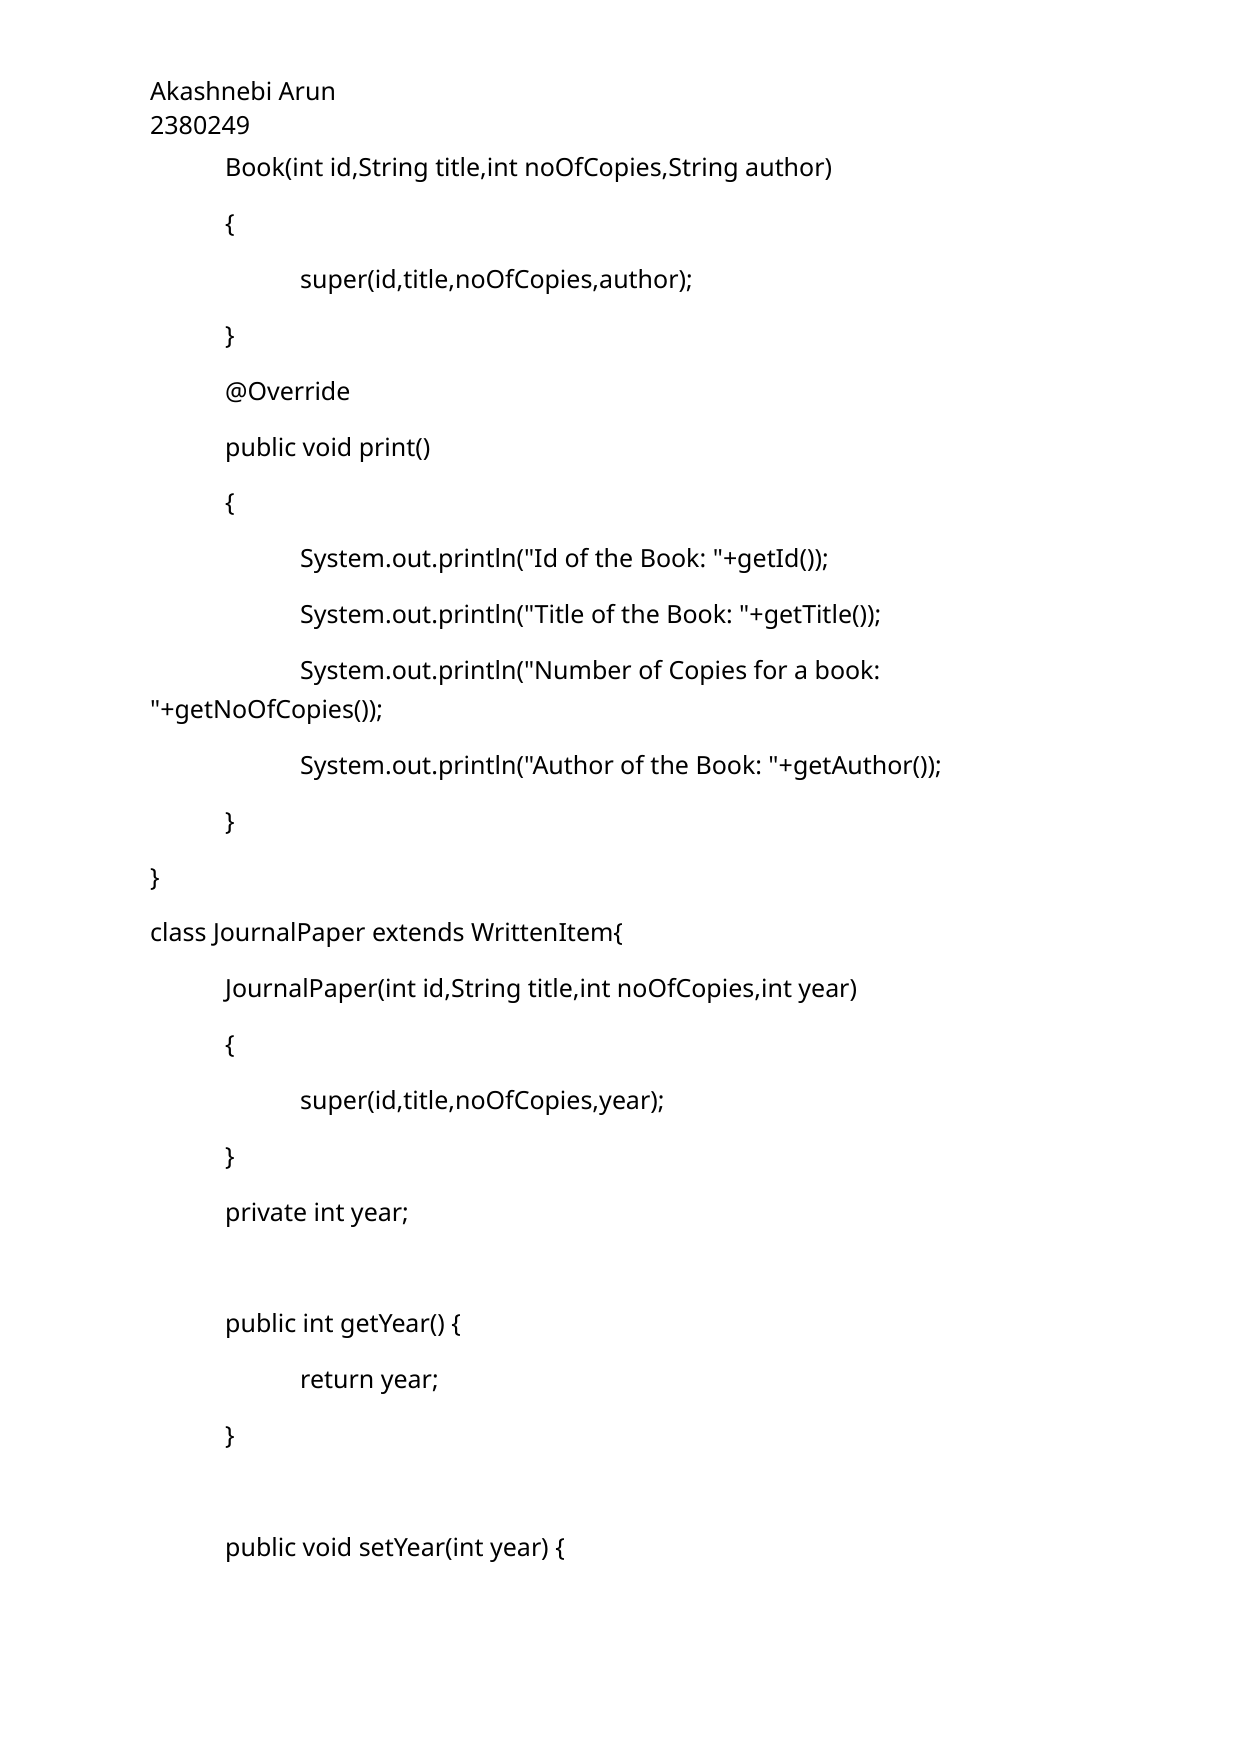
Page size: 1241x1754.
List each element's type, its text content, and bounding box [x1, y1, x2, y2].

text } [150, 1138, 1090, 1172]
text } [150, 859, 1090, 893]
text return year; [150, 1362, 1090, 1396]
text super(id,title,noOfCopies,author); [150, 262, 1090, 296]
text public int getYear() { [150, 1306, 1090, 1340]
text { [150, 1027, 1090, 1061]
text Book(int id,String title,int noOfCopies,String author) [150, 150, 1090, 184]
text { [150, 485, 1090, 519]
text } [150, 317, 1090, 352]
text } [150, 803, 1090, 837]
text class JournalPaper extends WrittenItem{ [150, 915, 1090, 949]
text System.out.println("Number of Copies for a book: "+getNoOfCopies()); [150, 652, 1090, 726]
text public void print() [150, 429, 1090, 463]
text System.out.println("Title of the Book: "+getTitle()); [150, 597, 1090, 631]
text JournalPaper(int id,String title,int noOfCopies,int year) [150, 971, 1090, 1005]
text private int year; [150, 1194, 1090, 1228]
text } [150, 1417, 1090, 1452]
text System.out.println("Author of the Book: "+getAuthor()); [150, 747, 1090, 782]
text @Override [150, 373, 1090, 407]
text public void setYear(int year) { [150, 1529, 1090, 1563]
text super(id,title,noOfCopies,year); [150, 1082, 1090, 1117]
text System.out.println("Id of the Book: "+getId()); [150, 541, 1090, 575]
text { [150, 206, 1090, 240]
